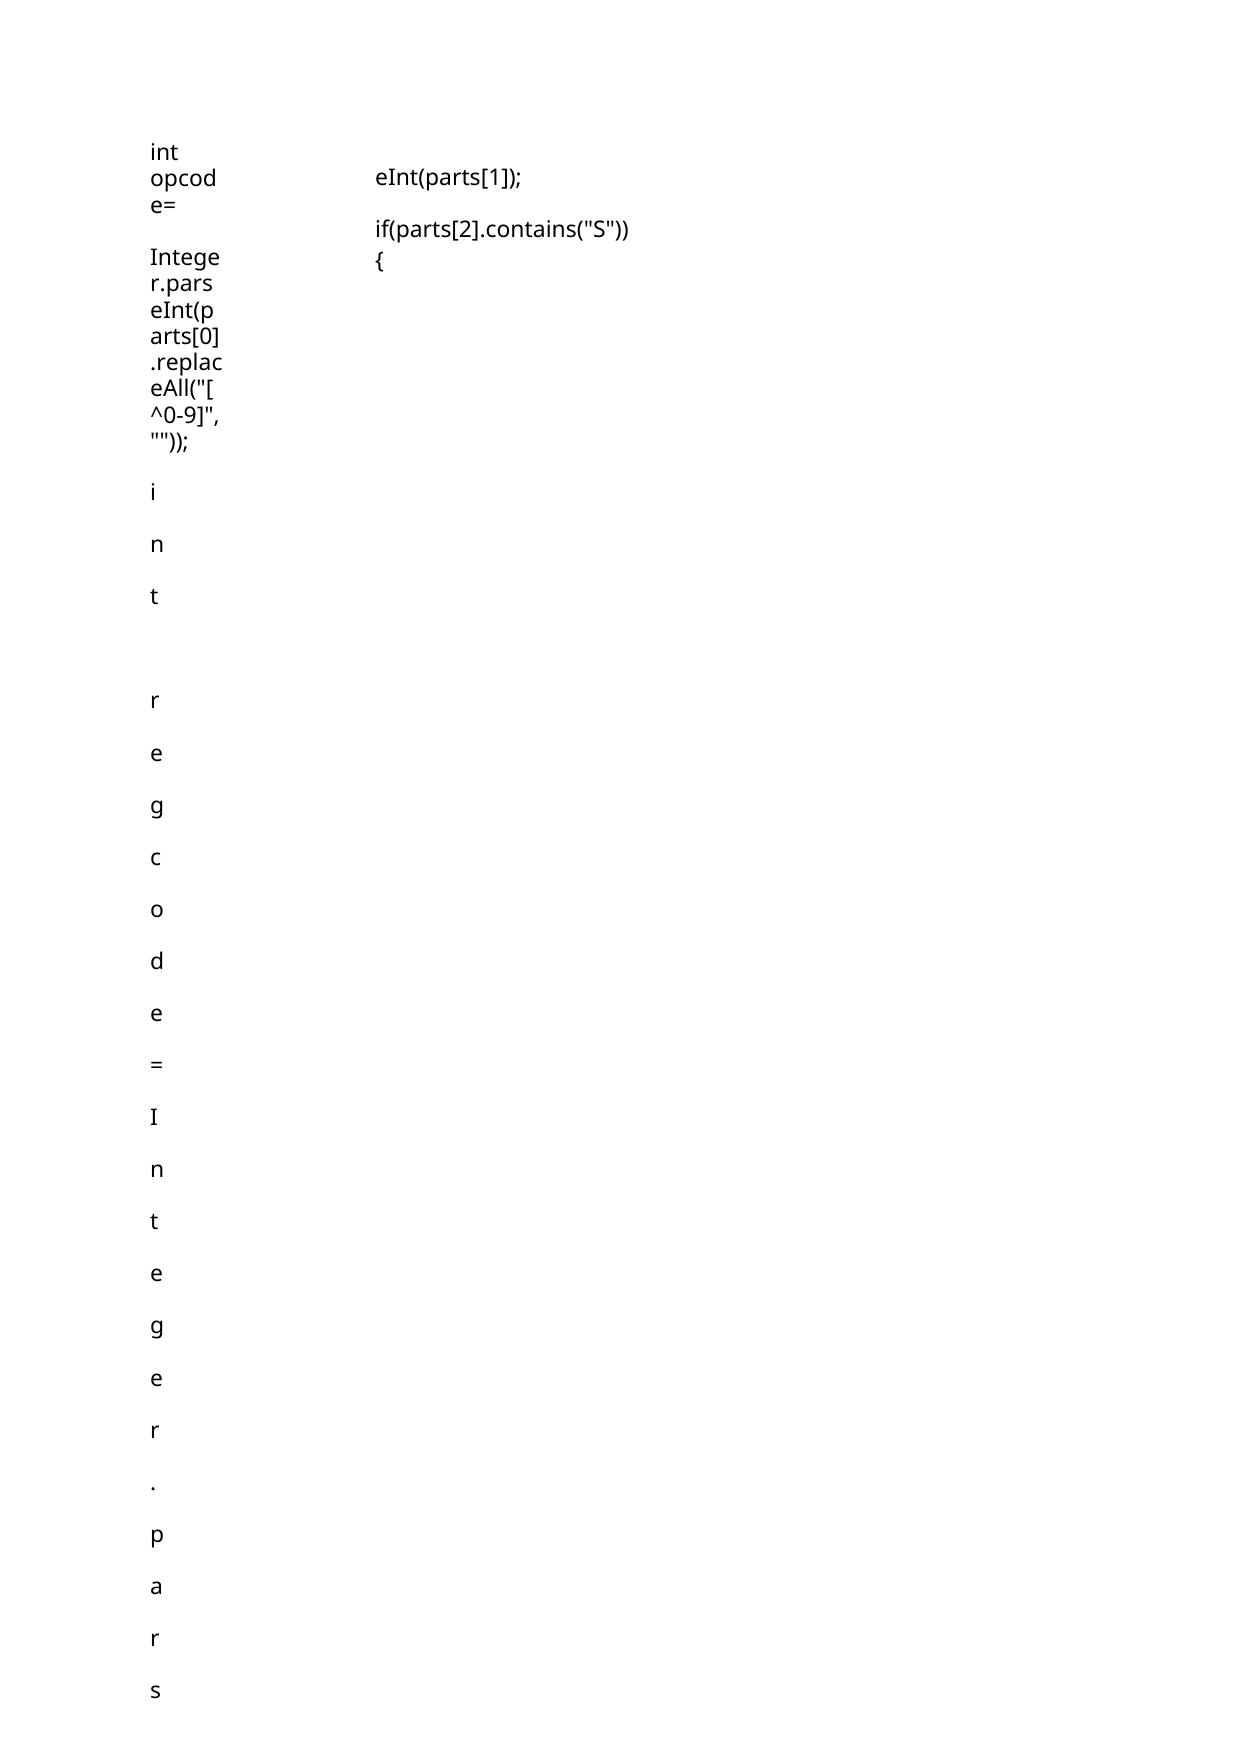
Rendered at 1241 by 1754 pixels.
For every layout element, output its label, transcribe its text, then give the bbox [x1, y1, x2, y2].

text { [375, 244, 1105, 276]
text int opcode= Integer.parseInt(parts[0].replaceAll("[^0-9]", "")); [150, 139, 223, 454]
text int regcode=Integer.parseInt(parts[1]); if(parts[2].contains("S")) [375, 139, 762, 244]
